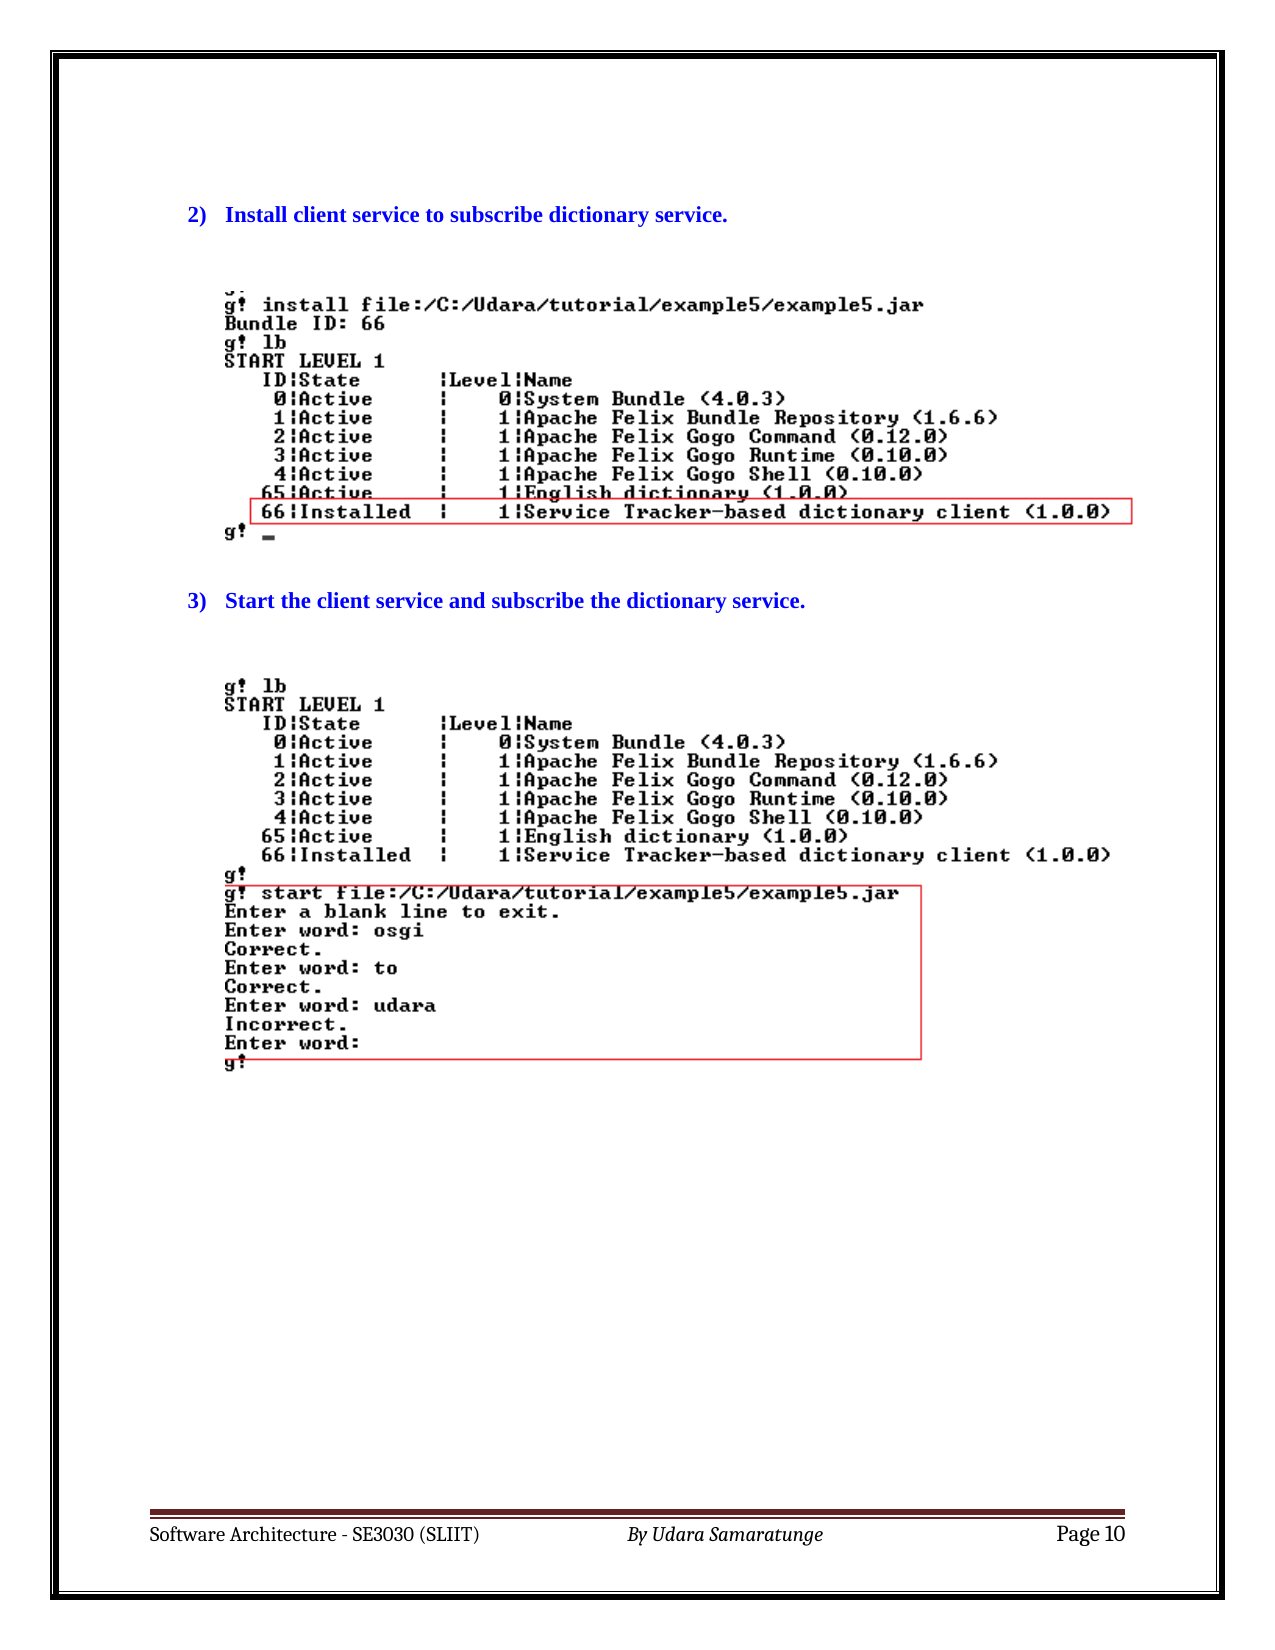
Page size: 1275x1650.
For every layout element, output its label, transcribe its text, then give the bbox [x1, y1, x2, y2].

picture [225, 291, 1150, 553]
list Start the client service and subscribe the dictionary service. [187, 587, 1125, 613]
list Install client service to subscribe dictionary service. [187, 201, 1125, 227]
picture [225, 677, 1116, 1073]
